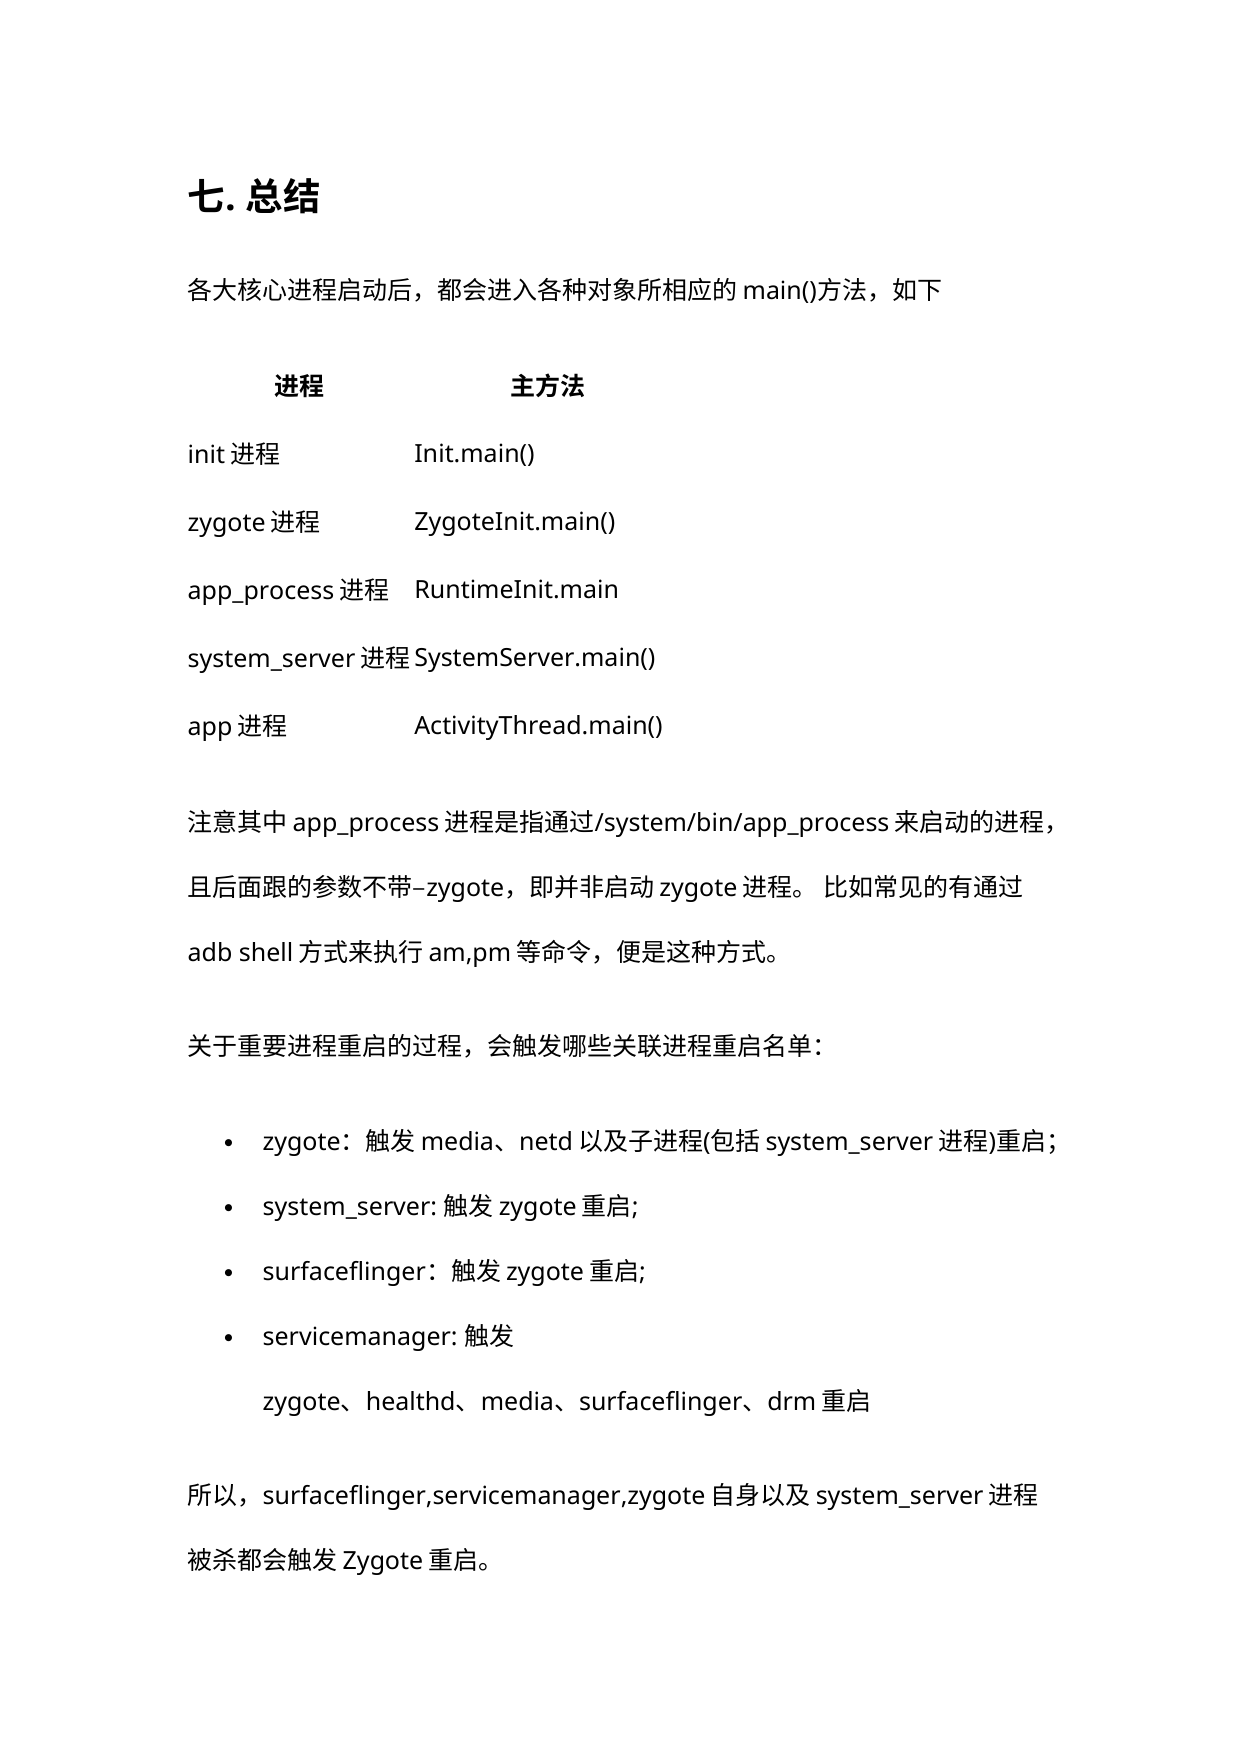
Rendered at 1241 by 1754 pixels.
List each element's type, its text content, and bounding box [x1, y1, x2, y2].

table_cell ZygoteInit.main() [413, 487, 683, 555]
table_cell RuntimeInit.main [413, 555, 683, 623]
list system_server: 触发zygote重启; [225, 1172, 1053, 1237]
table_cell ActivityThread.main() [413, 691, 683, 759]
table_header 进程 [186, 350, 412, 418]
text 所以，surfaceflinger,servicemanager,zygote自身以及system_server进程被杀都会触发Zygote重启。 [187, 1461, 1053, 1591]
text 注意其中app_process进程是指通过/system/bin/app_process来启动的进程，且后面跟的参数不带–zygote，即并非启动zygote进程。 比如常见的有通过adb shell方式来执行am,pm等命令，便是这种方式。 [187, 788, 1053, 983]
table_cell system_server进程 [186, 623, 412, 691]
list servicemanager: 触发zygote、healthd、media、surfaceflinger、drm重启 [225, 1302, 1053, 1432]
table_cell app进程 [186, 691, 412, 759]
table_cell SystemServer.main() [413, 623, 683, 691]
list zygote：触发media、netd以及子进程(包括system_server进程)重启； [225, 1107, 1053, 1172]
text 关于重要进程重启的过程，会触发哪些关联进程重启名单： [187, 1012, 1053, 1077]
list surfaceflinger：触发zygote重启; [225, 1237, 1053, 1302]
table_cell Init.main() [413, 419, 683, 487]
table_cell zygote进程 [186, 487, 412, 555]
text 各大核心进程启动后，都会进入各种对象所相应的main()方法，如下 [187, 256, 1053, 321]
table_header 主方法 [413, 350, 683, 418]
text 七. 总结 [187, 162, 1053, 227]
table_cell app_process进程 [186, 555, 412, 623]
table_cell init进程 [186, 419, 412, 487]
